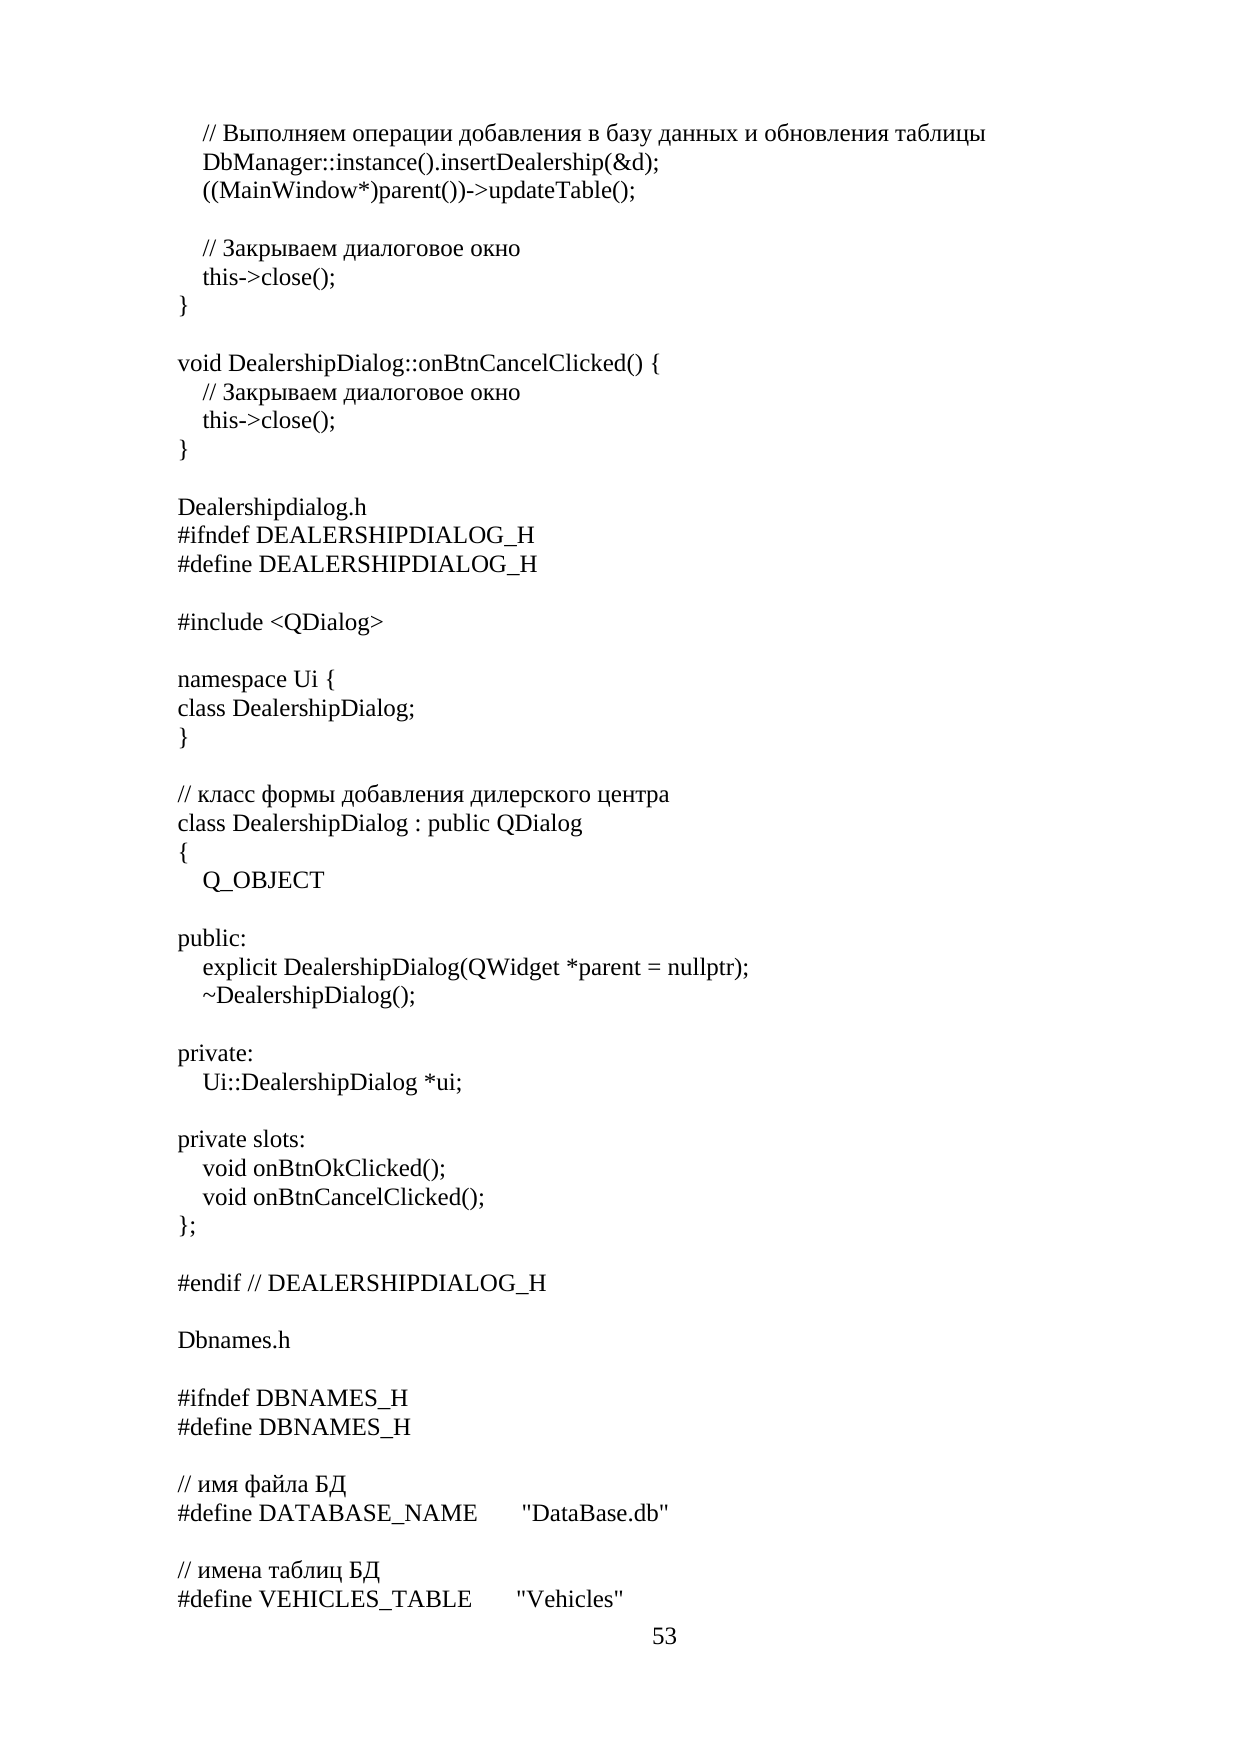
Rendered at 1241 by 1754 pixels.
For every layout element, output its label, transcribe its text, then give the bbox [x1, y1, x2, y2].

text public: [177, 923, 1152, 952]
text ~DealershipDialog(); [177, 981, 1152, 1009]
text void DealershipDialog::onBtnCancelClicked() { [177, 348, 1152, 377]
text } [177, 722, 1152, 751]
text private slots: [177, 1124, 1152, 1153]
text this->close(); [177, 406, 1152, 434]
text // Закрываем диалоговое окно [177, 377, 1152, 406]
text ((MainWindow*)parent())->updateTable(); [177, 176, 1152, 204]
text #ifndef DEALERSHIPDIALOG_H [177, 521, 1152, 549]
text private: [177, 1038, 1152, 1067]
text // класс формы добавления дилерского центра [177, 779, 1152, 808]
text #ifndef DBNAMES_H [177, 1383, 1152, 1412]
text #define DBNAMES_H [177, 1412, 1152, 1441]
text void onBtnOkClicked(); [177, 1153, 1152, 1182]
text class DealershipDialog : public QDialog [177, 808, 1152, 837]
text // Закрываем диалоговое окно [177, 233, 1152, 262]
text this->close(); [177, 262, 1152, 291]
text Dbnames.h [177, 1326, 1152, 1354]
text }; [177, 1211, 1152, 1239]
text } [177, 291, 1152, 319]
text explicit DealershipDialog(QWidget *parent = nullptr); [177, 952, 1152, 981]
text class DealershipDialog; [177, 693, 1152, 722]
text #define DATABASE_NAME "DataBase.db" [177, 1498, 1152, 1527]
text Q_OBJECT [177, 866, 1152, 894]
text Ui::DealershipDialog *ui; [177, 1067, 1152, 1096]
text #include <QDialog> [177, 607, 1152, 636]
text // Выполняем операции добавления в базу данных и обновления таблицы [177, 118, 1152, 147]
text // имя файла БД [177, 1469, 1152, 1498]
text namespace Ui { [177, 664, 1152, 693]
text #endif // DEALERSHIPDIALOG_H [177, 1268, 1152, 1297]
text { [177, 837, 1152, 866]
text void onBtnCancelClicked(); [177, 1182, 1152, 1211]
text DbManager::instance().insertDealership(&d); [177, 147, 1152, 176]
text #define VEHICLES_TABLE "Vehicles" [177, 1584, 1152, 1613]
text #define DEALERSHIPDIALOG_H [177, 549, 1152, 578]
text } [177, 434, 1152, 463]
text // имена таблиц БД [177, 1556, 1152, 1584]
text Dealershipdialog.h [177, 492, 1152, 521]
